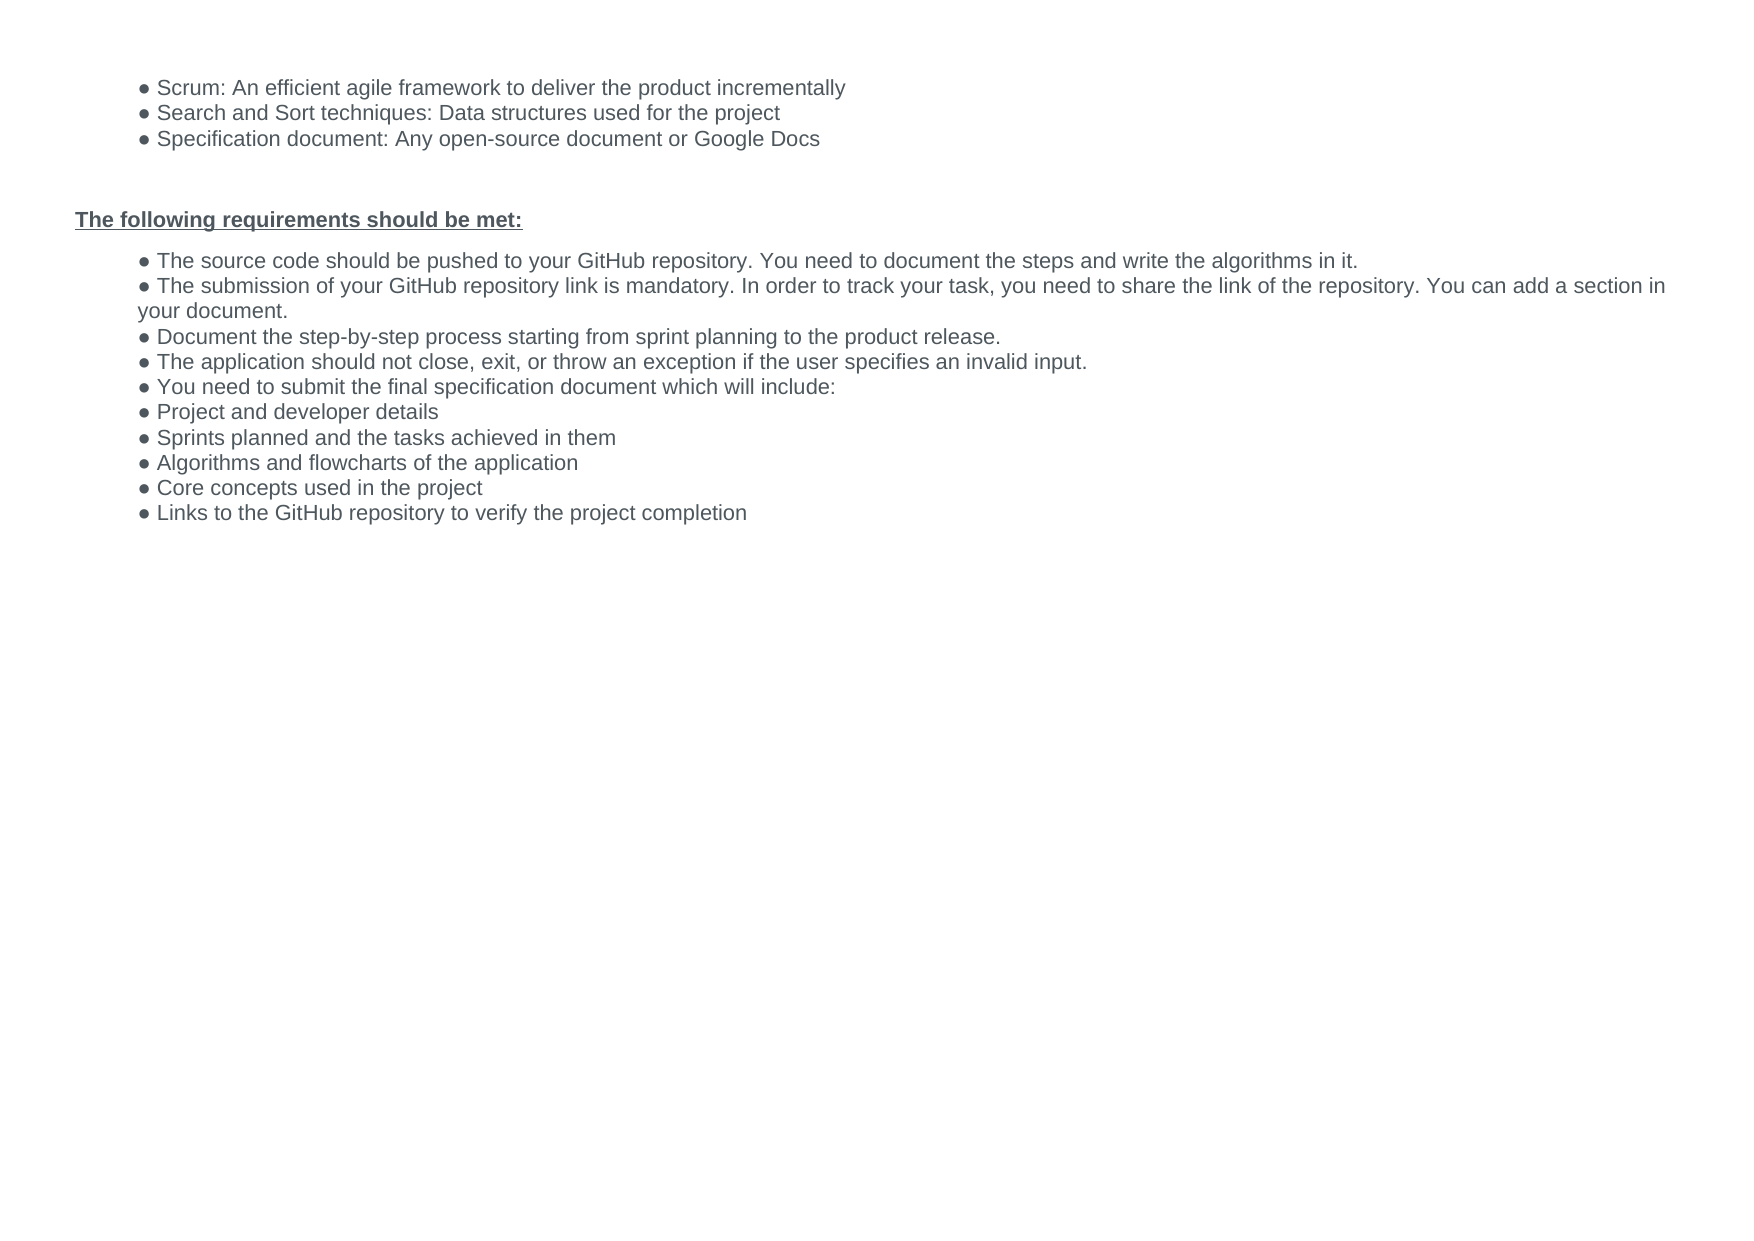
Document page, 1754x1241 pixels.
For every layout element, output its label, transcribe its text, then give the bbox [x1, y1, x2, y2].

text The following requirements should be met: [75, 207, 1679, 232]
text ● The source code should be pushed to your GitHub repository. You need to document the steps and write the algorithms in it. ● The submission of your GitHub repository link is mandatory. In order to track your task, you need to share the link of the repository. You can add a section in your document. ● Document the step-by-step process starting from sprint planning to the product release. ● The application should not close, exit, or throw an exception if the user specifies an invalid input. ● You need to submit the final specification document which will include: ● Project and developer details ● Sprints planned and the tasks achieved in them ● Algorithms and flowcharts of the application ● Core concepts used in the project ● Links to the GitHub repository to verify the project completion [137, 248, 1679, 550]
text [137, 75, 1679, 151]
